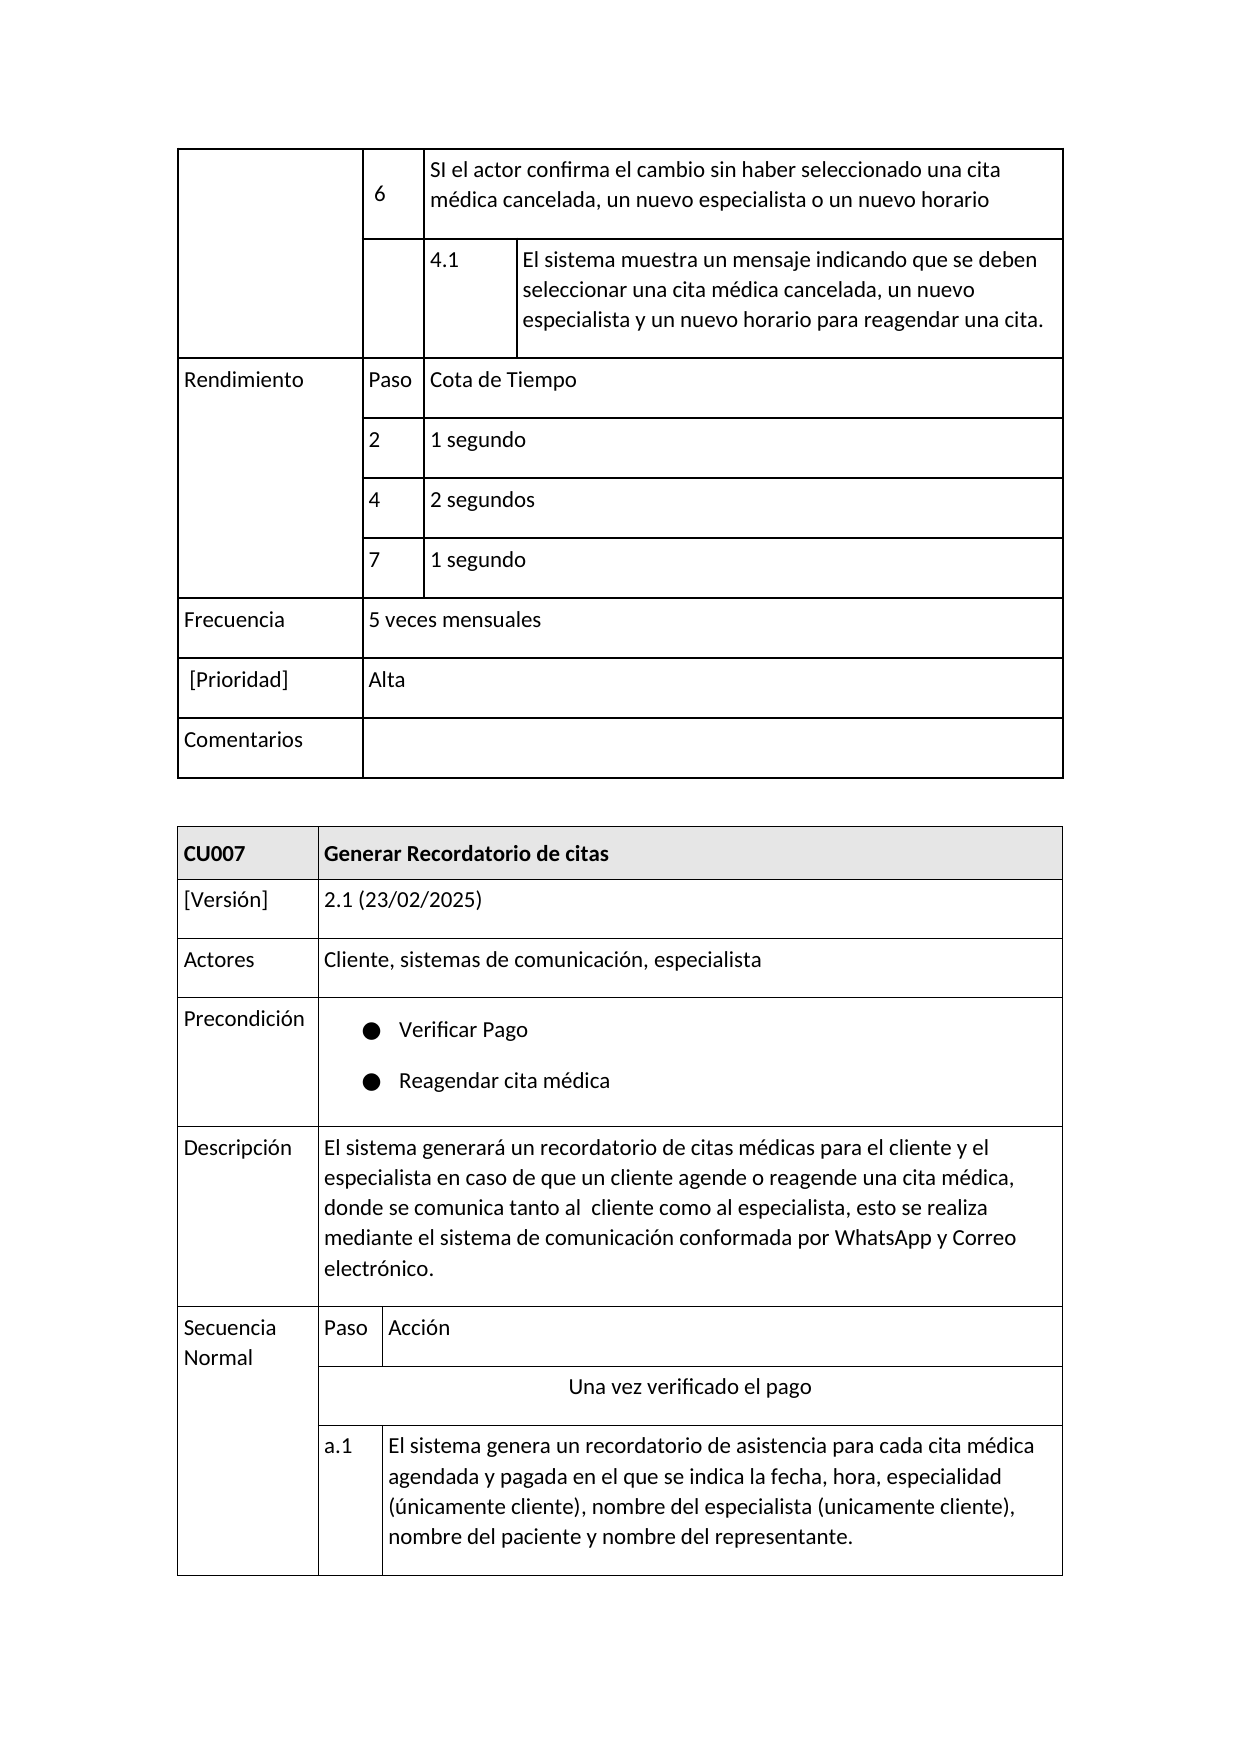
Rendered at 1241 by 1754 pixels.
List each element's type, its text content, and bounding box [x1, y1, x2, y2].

table_cell Descripción [178, 1127, 318, 1306]
table_cell 2 [364, 419, 423, 477]
table_cell [Versión] [178, 880, 318, 938]
table_cell 6 [364, 150, 423, 237]
table_cell 7 [364, 539, 423, 597]
table_cell Comentarios [179, 719, 362, 777]
table_cell El sistema muestra un mensaje indicando que se deben seleccionar una cita médica cancelada, un nuevo especialista y un nuevo horario para reagendar una cita. [518, 240, 1062, 357]
table_cell Cota de Tiempo [425, 359, 1062, 417]
table_cell [Prioridad] [179, 659, 362, 717]
table_cell [364, 240, 423, 357]
table_cell Actores [178, 939, 318, 997]
table_cell El sistema generará un recordatorio de citas médicas para el cliente y el especialista en caso de que un cliente agende o reagende una cita médica, donde se comunica tanto al cliente como al especialista, esto se realiza mediante el sistema de comunicación conformada por WhatsApp y Correo electrónico. [319, 1127, 1062, 1306]
table_cell 2.1 (23/02/2025) [319, 880, 1062, 938]
table_cell 5 veces mensuales [364, 599, 1062, 657]
table_cell 1 segundo [425, 419, 1062, 477]
table_cell Rendimiento [179, 359, 362, 597]
table_cell El sistema genera un recordatorio de asistencia para cada cita médica agendada y pagada en el que se indica la fecha, hora, especialidad (únicamente cliente), nombre del especialista (unicamente cliente), nombre del paciente y nombre del representante. [383, 1426, 1062, 1575]
table_cell Secuencia Normal [178, 1307, 318, 1575]
table_cell Acción [383, 1307, 1062, 1366]
table_cell 4.1 [425, 240, 516, 357]
table_cell Una vez verificado el pago [319, 1367, 1062, 1425]
table_header CU007 [178, 827, 318, 879]
table_cell Precondición [178, 998, 318, 1126]
table_header Generar Recordatorio de citas [319, 827, 1062, 879]
table_cell 1 segundo [425, 539, 1062, 597]
table_cell Frecuencia [179, 599, 362, 657]
table_cell a.1 [319, 1426, 382, 1575]
table_cell Verificar Pago Reagendar cita médica [319, 998, 1062, 1126]
table_cell [364, 719, 1062, 777]
table_cell Paso [364, 359, 423, 417]
table_cell Cliente, sistemas de comunicación, especialista [319, 939, 1062, 997]
table_cell Paso [319, 1307, 382, 1366]
table_cell Alta [364, 659, 1062, 717]
table_cell 4 [364, 479, 423, 537]
table_cell 2 segundos [425, 479, 1062, 537]
table_cell SI el actor confirma el cambio sin haber seleccionado una cita médica cancelada, un nuevo especialista o un nuevo horario [425, 150, 1062, 237]
